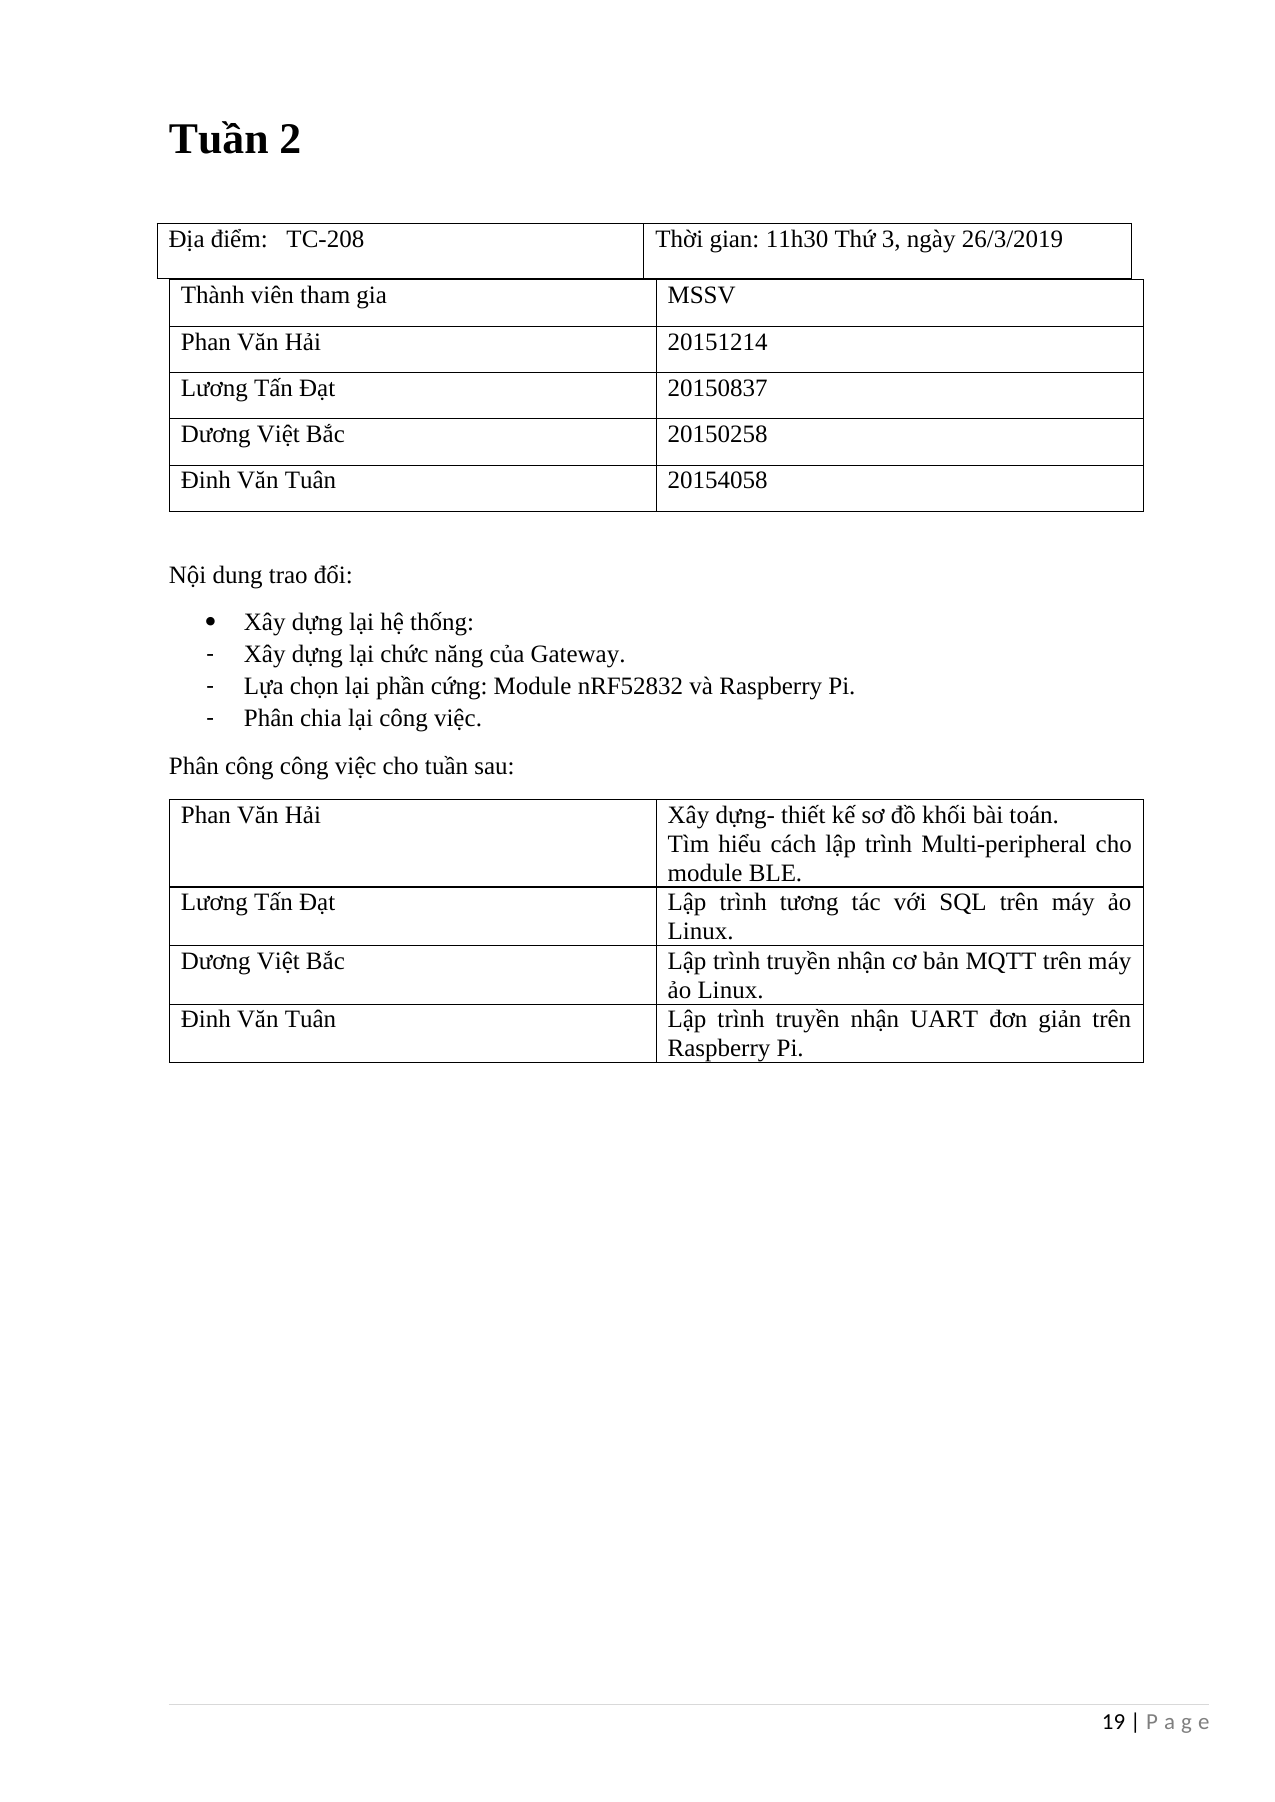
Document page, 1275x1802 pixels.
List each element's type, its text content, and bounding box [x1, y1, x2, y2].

table_header Thành viên tham gia [170, 280, 656, 326]
text Nội dung trao đổi: [169, 560, 1209, 588]
table_header Thời gian: 11h30 Thứ 3, ngày 26/3/2019 [644, 224, 1131, 278]
table_cell Dương Việt Bắc [170, 419, 656, 464]
table_header MSSV [657, 280, 1143, 326]
table_cell Đinh Văn Tuân [170, 466, 656, 511]
table_cell 20150258 [657, 419, 1143, 464]
table_cell Lương Tấn Đạt [170, 888, 656, 945]
list Lựa chọn lại phần cứng: Module nRF52832 và Raspberry Pi. [206, 670, 1209, 701]
table_cell Lập trình truyền nhận UART đơn giản trên Raspberry Pi. [657, 1005, 1143, 1062]
list Xây dựng lại hệ thống: [206, 607, 1209, 636]
table_cell 20151214 [657, 327, 1143, 372]
text Tuần 2 [169, 112, 1209, 163]
list Phân chia lại công việc. [206, 702, 1209, 733]
table_cell Dương Việt Bắc [170, 946, 656, 1003]
table_header Phan Văn Hải [170, 800, 656, 886]
text Phân công công việc cho tuần sau: [169, 751, 1209, 780]
table_cell Phan Văn Hải [170, 327, 656, 372]
table_header Xây dựng- thiết kế sơ đồ khối bài toán. Tìm hiểu cách lập trình Multi-peripheral cho module BLE. [657, 800, 1143, 886]
list Xây dựng lại chức năng của Gateway. [206, 638, 1209, 668]
table_header Địa điểm: TC-208 [158, 224, 643, 278]
table_cell 20154058 [657, 466, 1143, 511]
table_cell Lập trình tương tác với SQL trên máy ảo Linux. [657, 888, 1143, 945]
table_cell 20150837 [657, 373, 1143, 418]
table_cell Đinh Văn Tuân [170, 1005, 656, 1062]
table_cell Lương Tấn Đạt [170, 373, 656, 418]
table_cell Lập trình truyền nhận cơ bản MQTT trên máy ảo Linux. [657, 946, 1143, 1003]
